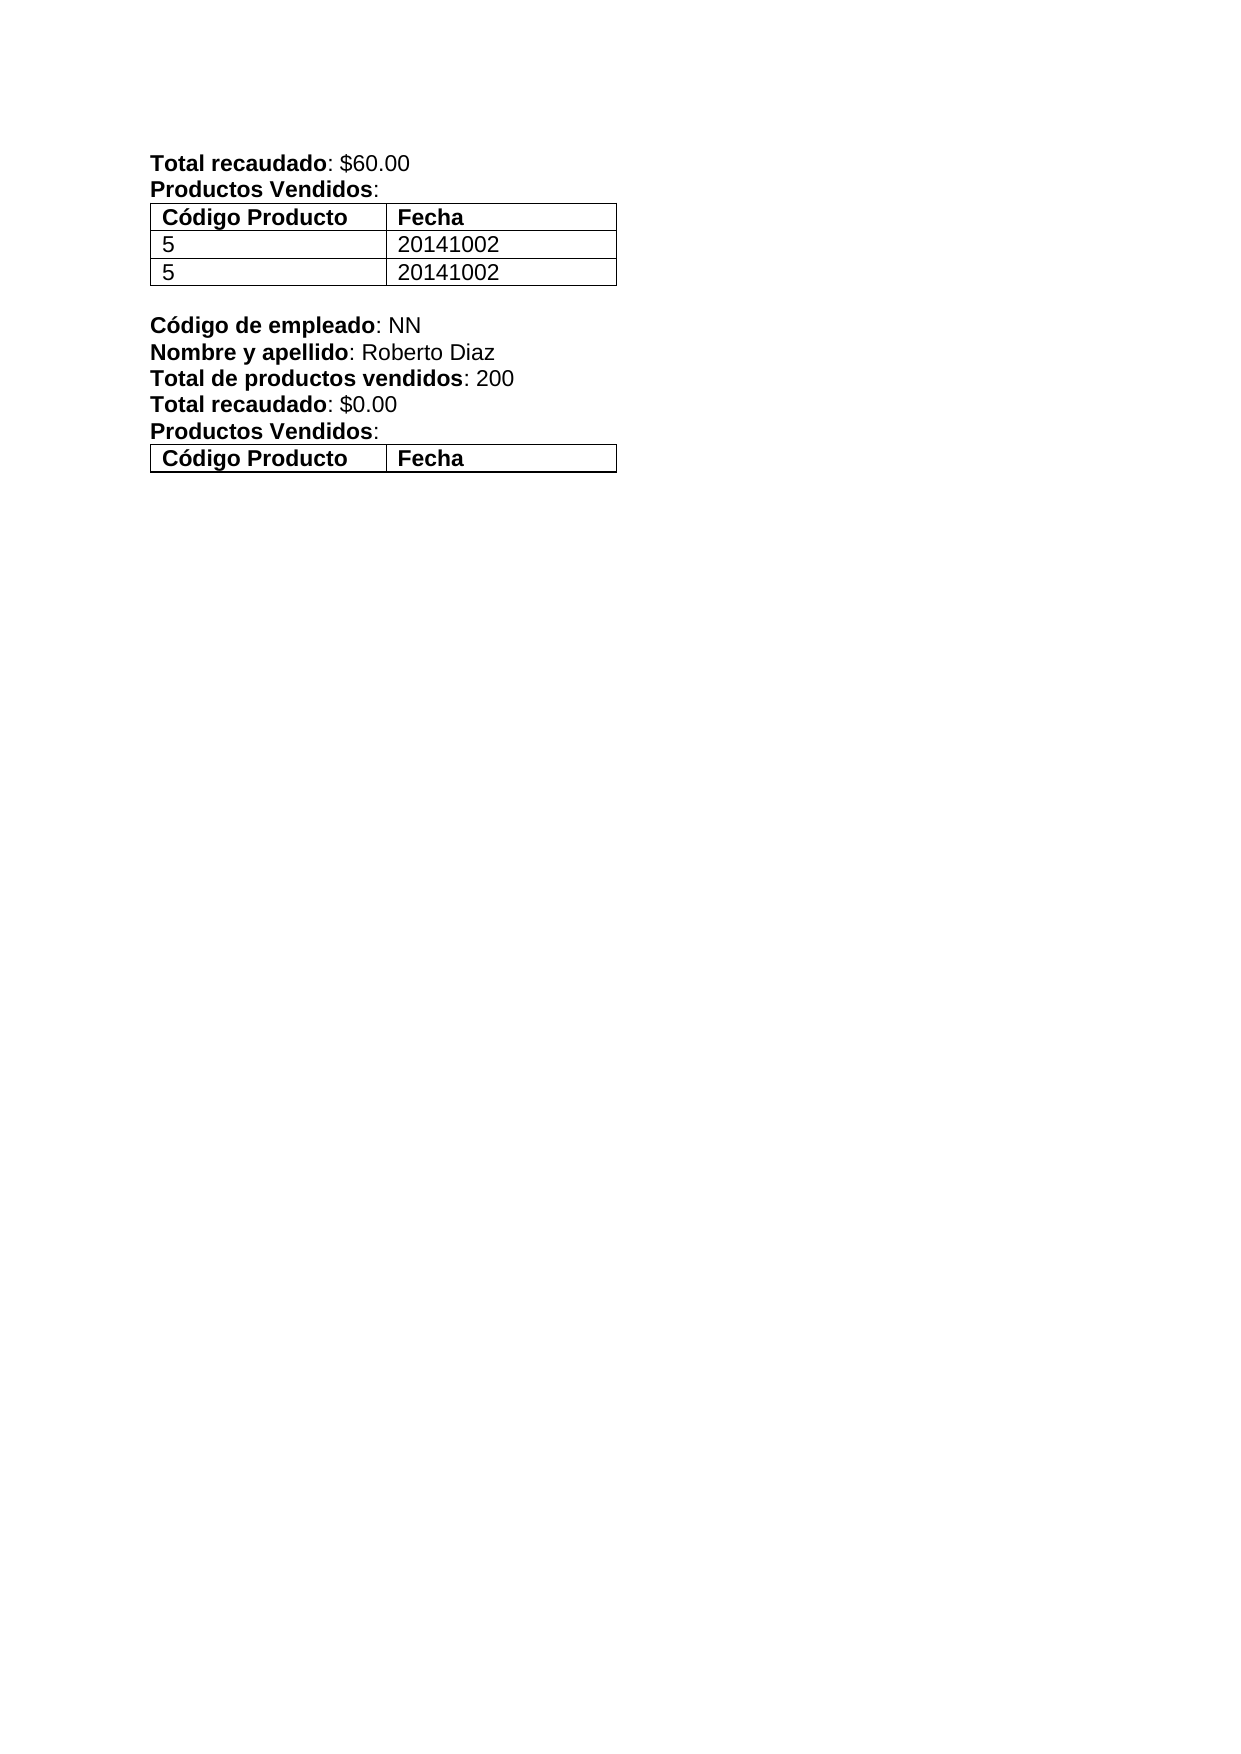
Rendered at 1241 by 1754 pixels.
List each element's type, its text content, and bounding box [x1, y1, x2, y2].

table_header Fecha [387, 445, 616, 471]
text Total recaudado: $60.00 [150, 150, 1090, 176]
table_header Fecha [387, 204, 616, 230]
table_header Código Producto [151, 445, 386, 471]
table_header Código Producto [151, 204, 386, 230]
table_cell 5 [151, 231, 386, 257]
text Total recaudado: $0.00 [150, 391, 1090, 418]
text Productos Vendidos: [150, 418, 1090, 444]
table_cell 20141002 [387, 259, 616, 285]
text Total de productos vendidos: 200 [150, 365, 1090, 391]
text Código de empleado: NN [150, 312, 1090, 339]
table_cell 20141002 [387, 231, 616, 257]
text Productos Vendidos: [150, 176, 1090, 203]
text Nombre y apellido: Roberto Diaz [150, 339, 1090, 365]
table_cell 5 [151, 259, 386, 285]
